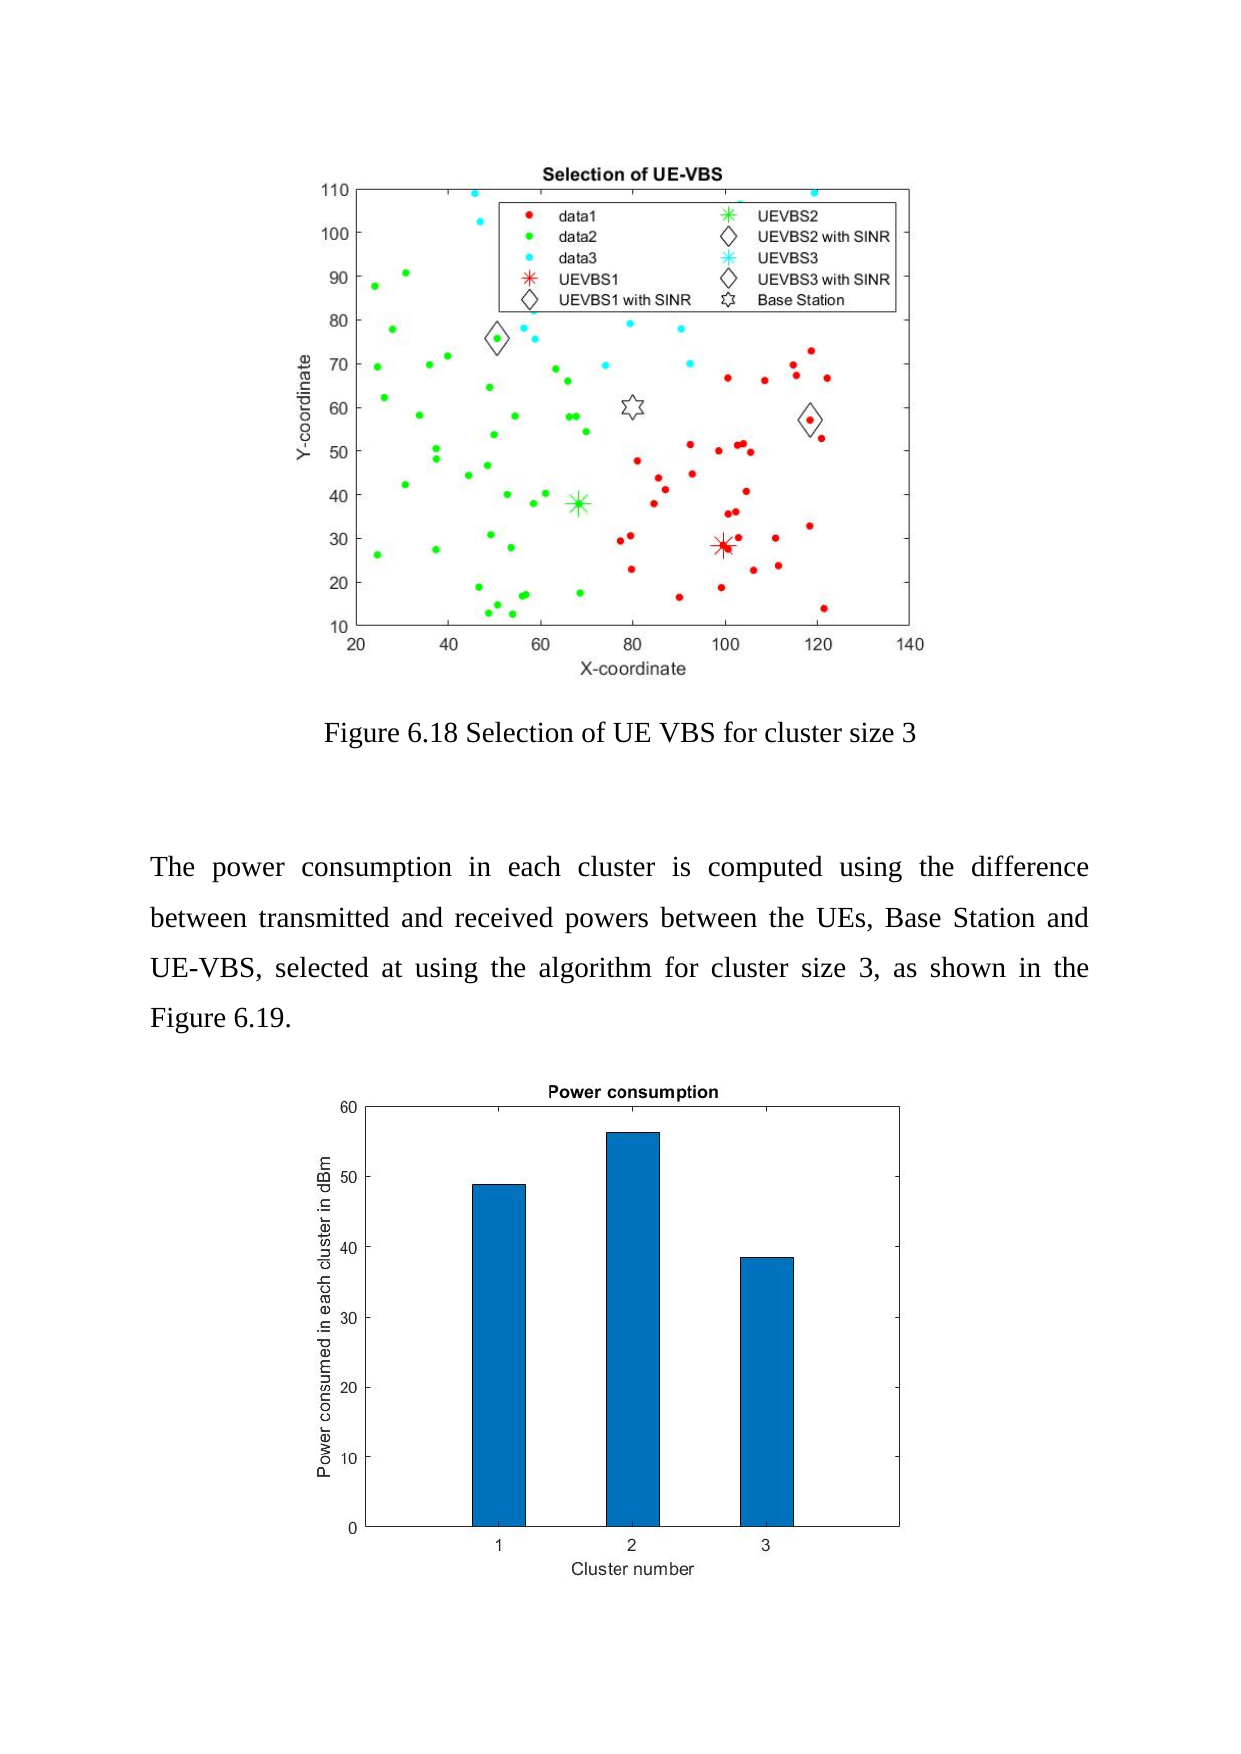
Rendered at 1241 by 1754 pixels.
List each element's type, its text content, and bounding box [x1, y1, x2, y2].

text The power consumption in each cluster is computed using the difference between transmitted and received powers between the UEs, Base Station and UE-VBS, selected at using the algorithm for cluster size 3, as shown in the Figure 6.19. [150, 849, 1090, 1034]
picture [276, 1067, 965, 1584]
picture [263, 150, 977, 685]
text Figure 6.18 Selection of UE VBS for cluster size 3 [150, 716, 1090, 749]
